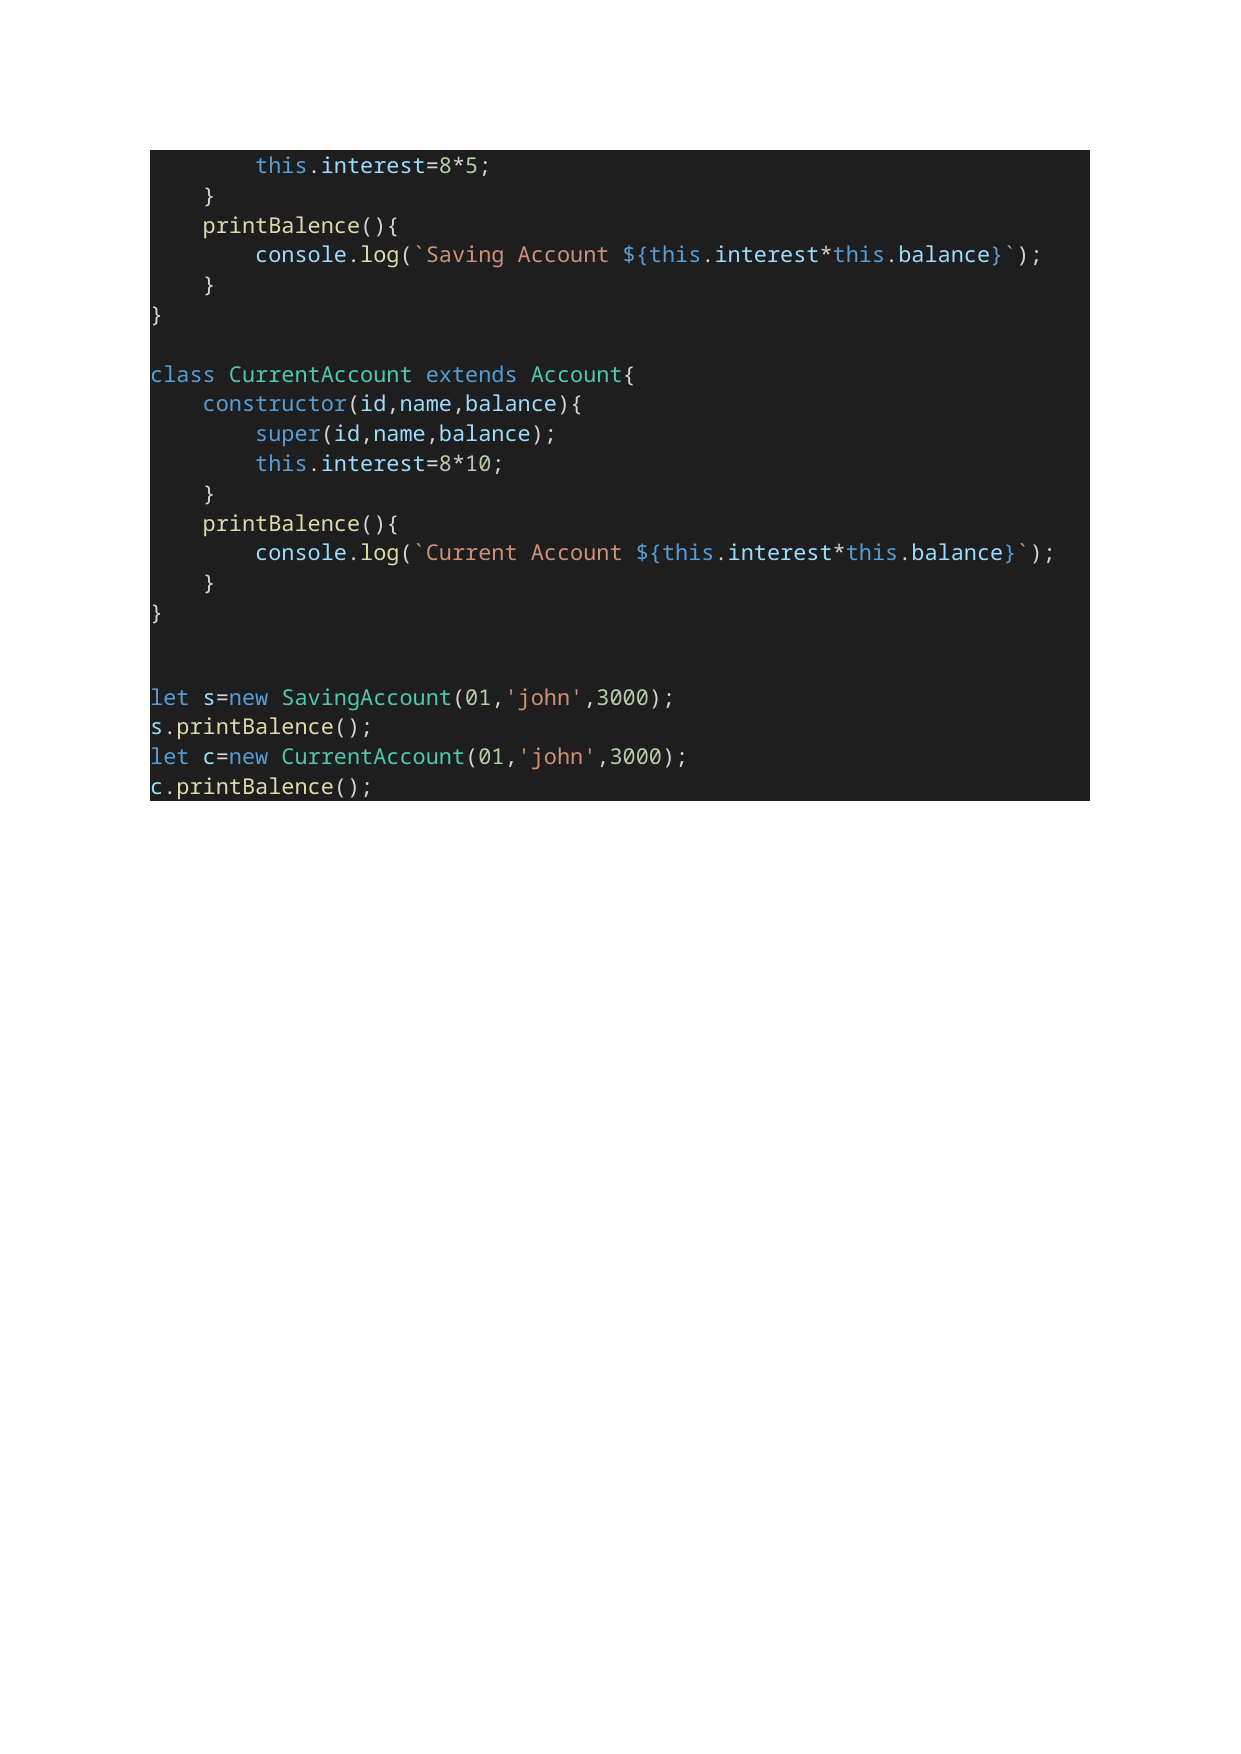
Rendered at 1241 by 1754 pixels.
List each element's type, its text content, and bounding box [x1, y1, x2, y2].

text console.log(`Saving Account ${this.interest*this.balance}`); [150, 239, 1090, 269]
text console.log(`Current Account ${this.interest*this.balance}`); [150, 537, 1090, 567]
text class CurrentAccount extends Account{ [150, 358, 1090, 388]
text } [150, 597, 1090, 627]
text } [150, 478, 1090, 507]
text printBalence(){ [150, 507, 1090, 537]
text s.printBalence(); [150, 711, 1090, 741]
text super(id,name,balance); [150, 418, 1090, 448]
text printBalence(){ [150, 209, 1090, 239]
text this.interest=8*10; [150, 448, 1090, 478]
text } [150, 567, 1090, 597]
text } [150, 269, 1090, 299]
text this.interest=8*5; [150, 150, 1090, 180]
text c.printBalence(); [150, 771, 1090, 801]
text let s=new SavingAccount(01,'john',3000); [150, 681, 1090, 711]
text } [150, 180, 1090, 209]
text let c=new CurrentAccount(01,'john',3000); [150, 741, 1090, 771]
text constructor(id,name,balance){ [150, 388, 1090, 418]
text } [150, 299, 1090, 329]
